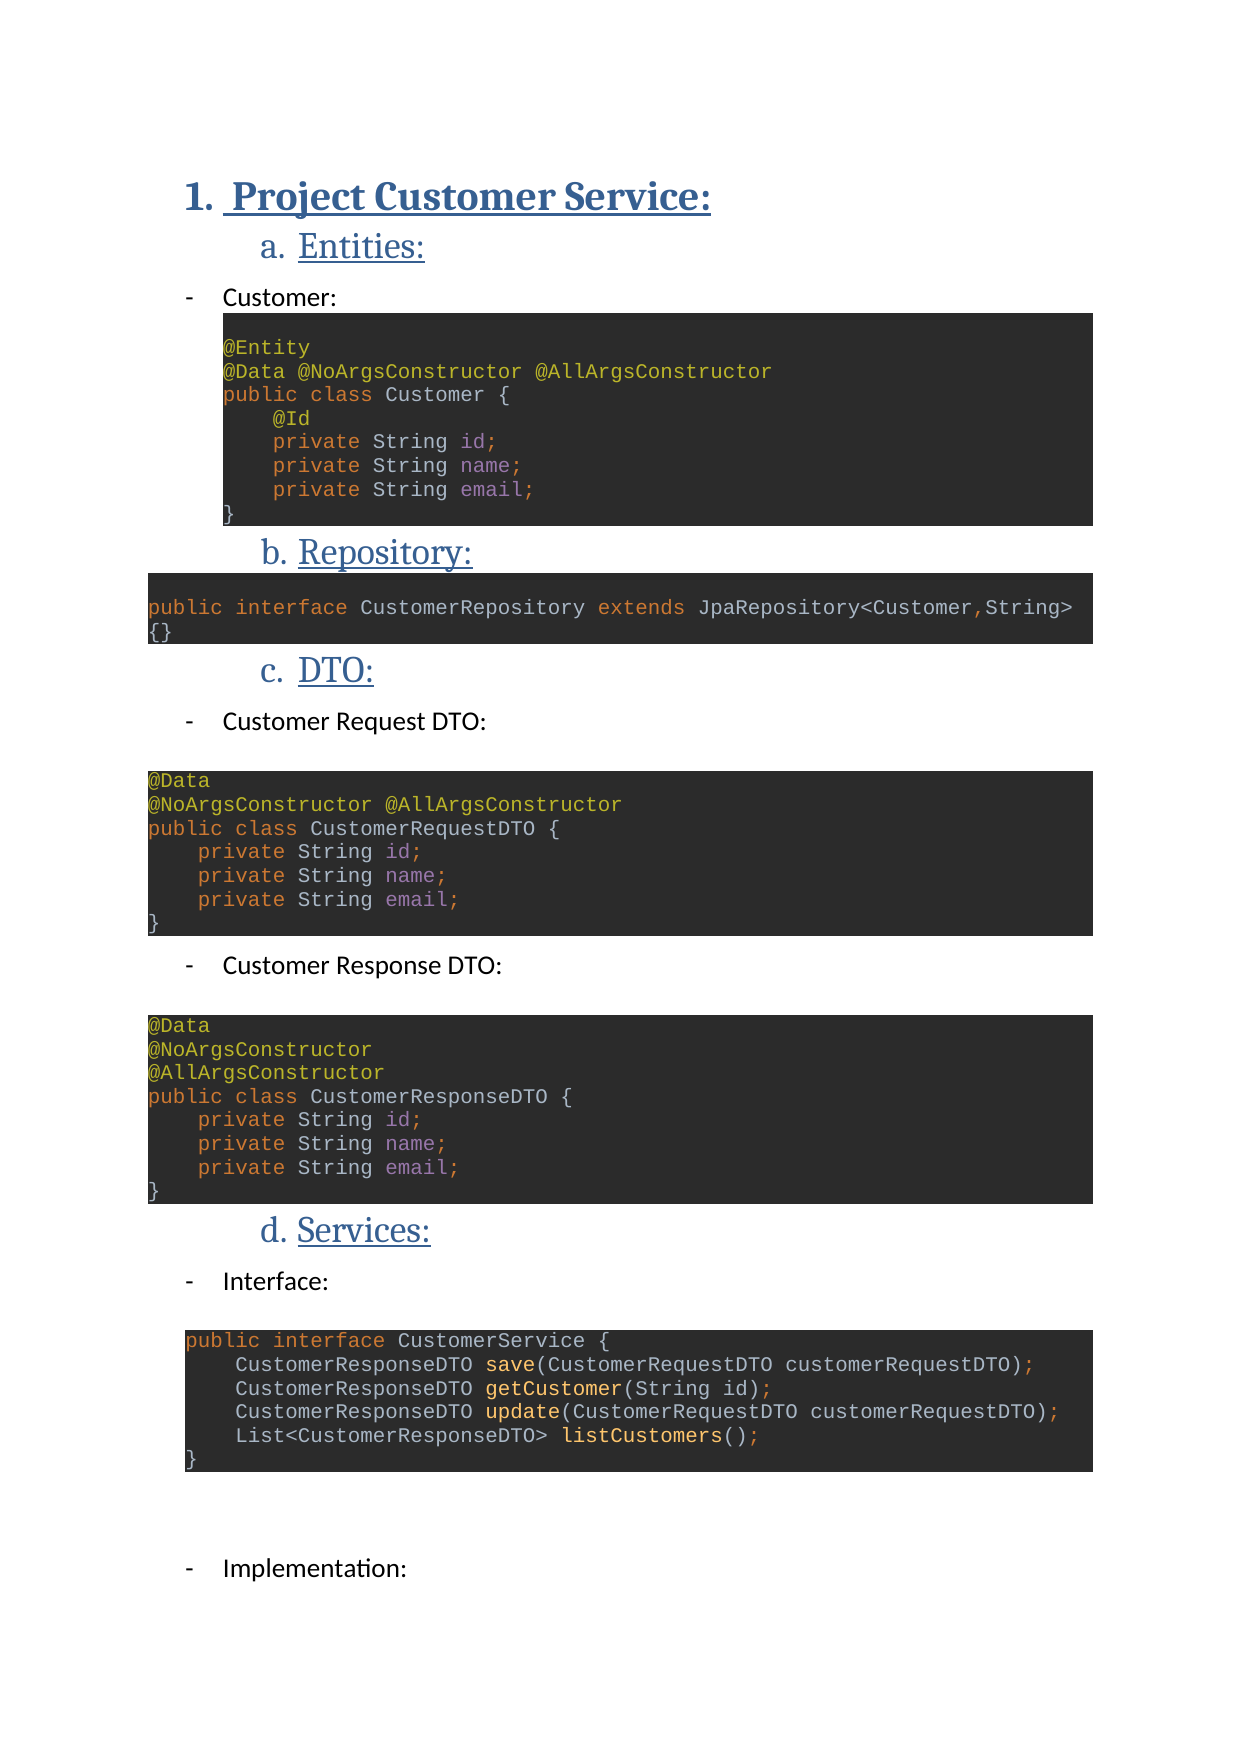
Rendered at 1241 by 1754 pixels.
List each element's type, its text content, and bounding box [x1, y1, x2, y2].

list Customer Request DTO: [185, 704, 1093, 737]
text public interface CustomerService { CustomerResponseDTO save(CustomerRequestDTO customerRequestDTO); CustomerResponseDTO getCustomer(String id); CustomerResponseDTO update(CustomerRequestDTO customerRequestDTO); List<CustomerResponseDTO> listCustomers(); } [185, 1330, 1093, 1472]
list Implementation: [185, 1551, 1093, 1584]
subtitle DTO: [260, 648, 1093, 692]
text @Data @NoArgsConstructor @AllArgsConstructor public class CustomerResponseDTO { private String id; private String name; private String email; } [148, 1015, 1093, 1204]
subtitle Project Customer Service: [185, 173, 1093, 221]
subtitle Repository: [260, 530, 1093, 573]
subtitle Entities: [260, 225, 1093, 268]
text public interface CustomerRepository extends JpaRepository<Customer,String> {} [148, 597, 1093, 644]
list Customer Response DTO: [185, 948, 1093, 982]
list Interface: [185, 1264, 1093, 1297]
list Customer: [185, 280, 1093, 313]
list @Entity @Data @NoArgsConstructor @AllArgsConstructor public class Customer { @Id private String id; private String name; private String email; } [223, 313, 1093, 526]
text @Data @NoArgsConstructor @AllArgsConstructor public class CustomerRequestDTO { private String id; private String name; private String email; } [148, 771, 1093, 936]
subtitle Services: [260, 1208, 1093, 1251]
